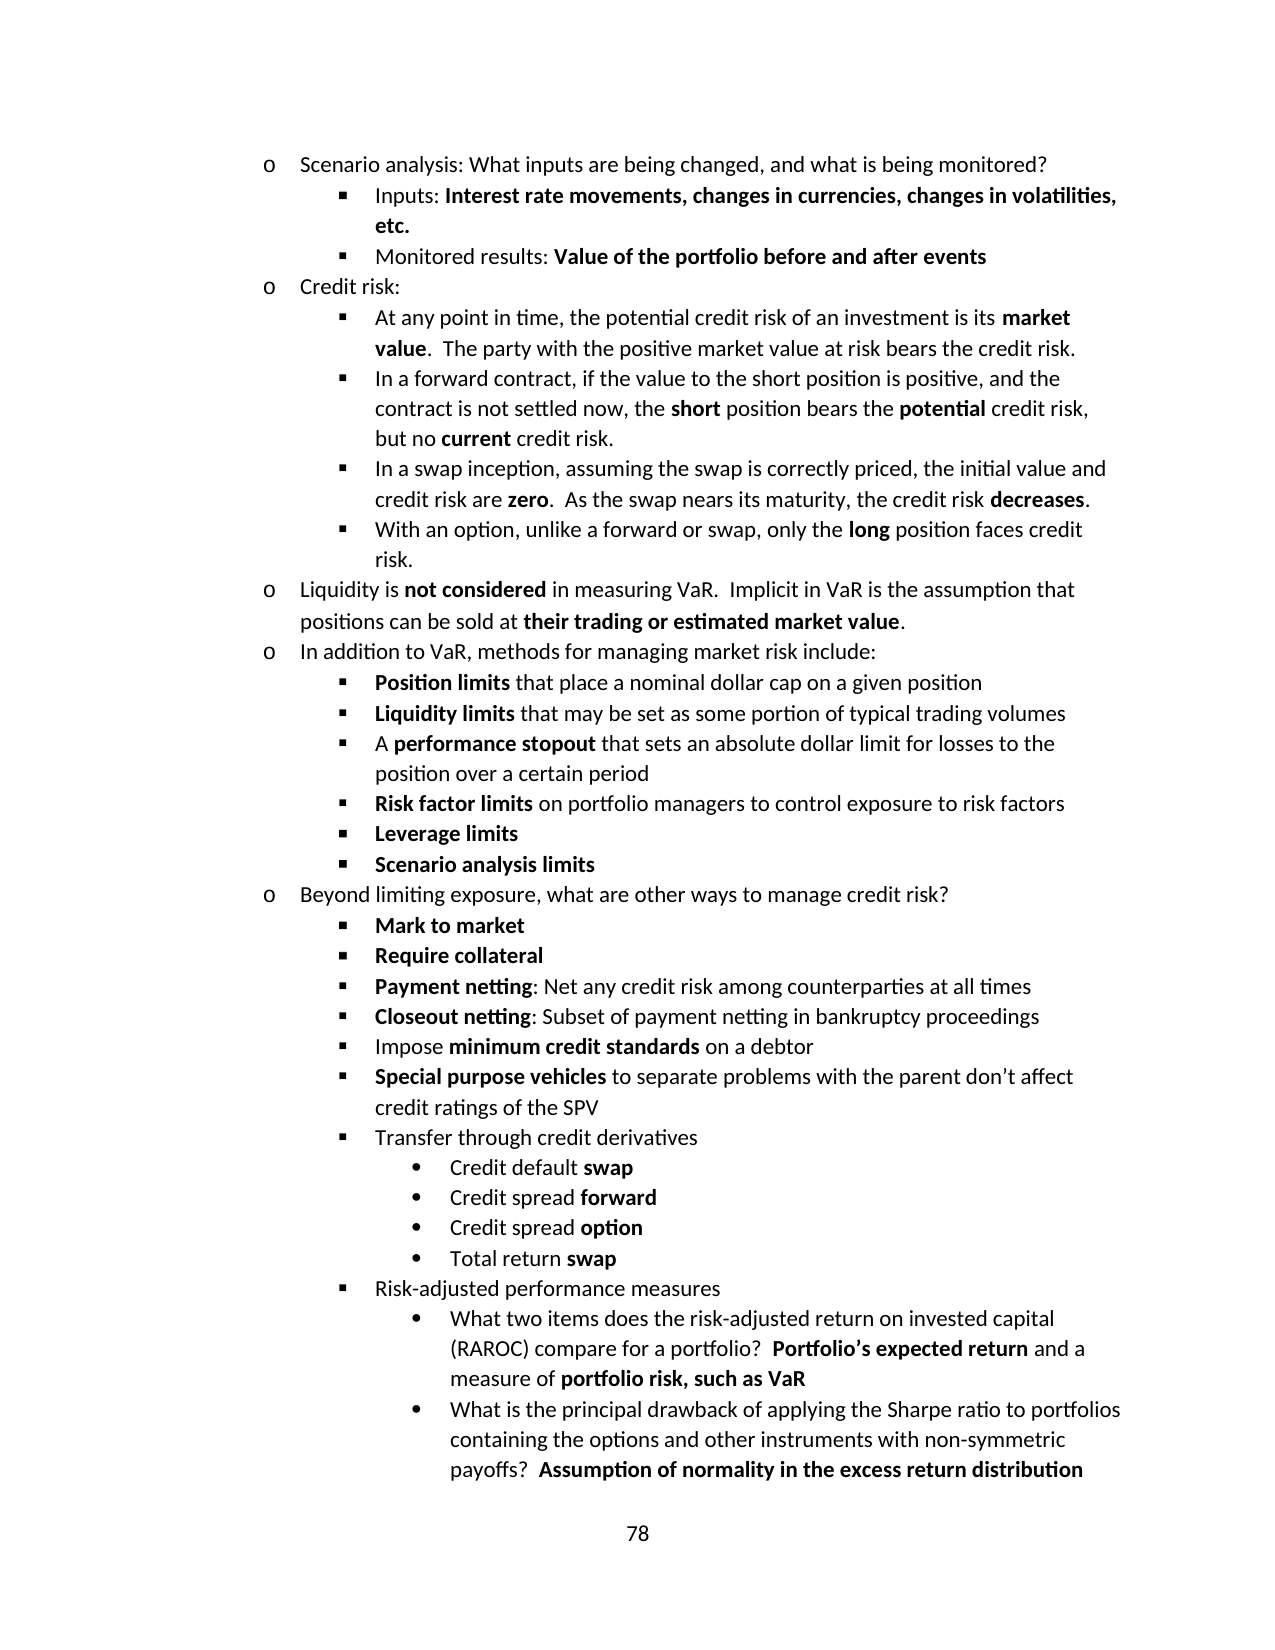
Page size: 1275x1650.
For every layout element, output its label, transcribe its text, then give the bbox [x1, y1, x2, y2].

list Liquidity is not considered in measuring VaR. Implicit in VaR is the assumption that positions can be sold at their trading or estimated market value. [262, 575, 1125, 635]
list Credit default swap [412, 1153, 1125, 1181]
list Transfer through credit derivatives [337, 1123, 1125, 1151]
list Inputs: Interest rate movements, changes in currencies, changes in volatilities, etc. [337, 181, 1125, 240]
list Monitored results: Value of the portfolio before and after events [337, 242, 1125, 270]
list Scenario analysis: What inputs are being changed, and what is being monitored? [262, 150, 1125, 179]
list Credit spread forward [412, 1183, 1125, 1211]
list Require collateral [337, 942, 1125, 969]
list Closeout netting: Subset of payment netting in bankruptcy proceedings [337, 1002, 1125, 1030]
list At any point in time, the potential credit risk of an investment is its market value. The party with the positive market value at risk bears the credit risk. [337, 303, 1125, 362]
list Position limits that place a nominal dollar cap on a given position [337, 668, 1125, 696]
list What is the principal drawback of applying the Sharpe ratio to portfolios containing the options and other instruments with non-symmetric payoffs? Assumption of normality in the excess return distribution [412, 1395, 1125, 1483]
list Credit risk: [262, 272, 1125, 301]
list Payment netting: Net any credit risk among counterparties at all times [337, 972, 1125, 1000]
list Liquidity limits that may be set as some portion of typical trading volumes [337, 699, 1125, 727]
list With an option, unlike a forward or swap, only the long position faces credit risk. [337, 515, 1125, 573]
list Credit spread option [412, 1213, 1125, 1241]
list In addition to VaR, methods for managing market risk include: [262, 637, 1125, 666]
list Special purpose vehicles to separate problems with the parent don’t affect credit ratings of the SPV [337, 1062, 1125, 1121]
list Risk-adjusted performance measures [337, 1274, 1125, 1302]
list Mark to market [337, 911, 1125, 939]
list In a swap inception, assuming the swap is correctly priced, the initial value and credit risk are zero. As the swap nears its maturity, the credit risk decreases. [337, 454, 1125, 513]
list Leverage limits [337, 819, 1125, 847]
list What two items does the risk-adjusted return on invested capital (RAROC) compare for a portfolio? Portfolio’s expected return and a measure of portfolio risk, such as VaR [412, 1304, 1125, 1392]
list Beyond limiting exposure, what are other ways to manage credit risk? [262, 880, 1125, 909]
list Total return swap [412, 1244, 1125, 1272]
list A performance stopout that sets an absolute dollar limit for losses to the position over a certain period [337, 729, 1125, 787]
list In a forward contract, if the value to the short position is positive, and the contract is not settled now, the short position bears the potential credit risk, but no current credit risk. [337, 364, 1125, 452]
list Scenario analysis limits [337, 850, 1125, 878]
list Impose minimum credit standards on a debtor [337, 1032, 1125, 1060]
list Risk factor limits on portfolio managers to control exposure to risk factors [337, 789, 1125, 817]
